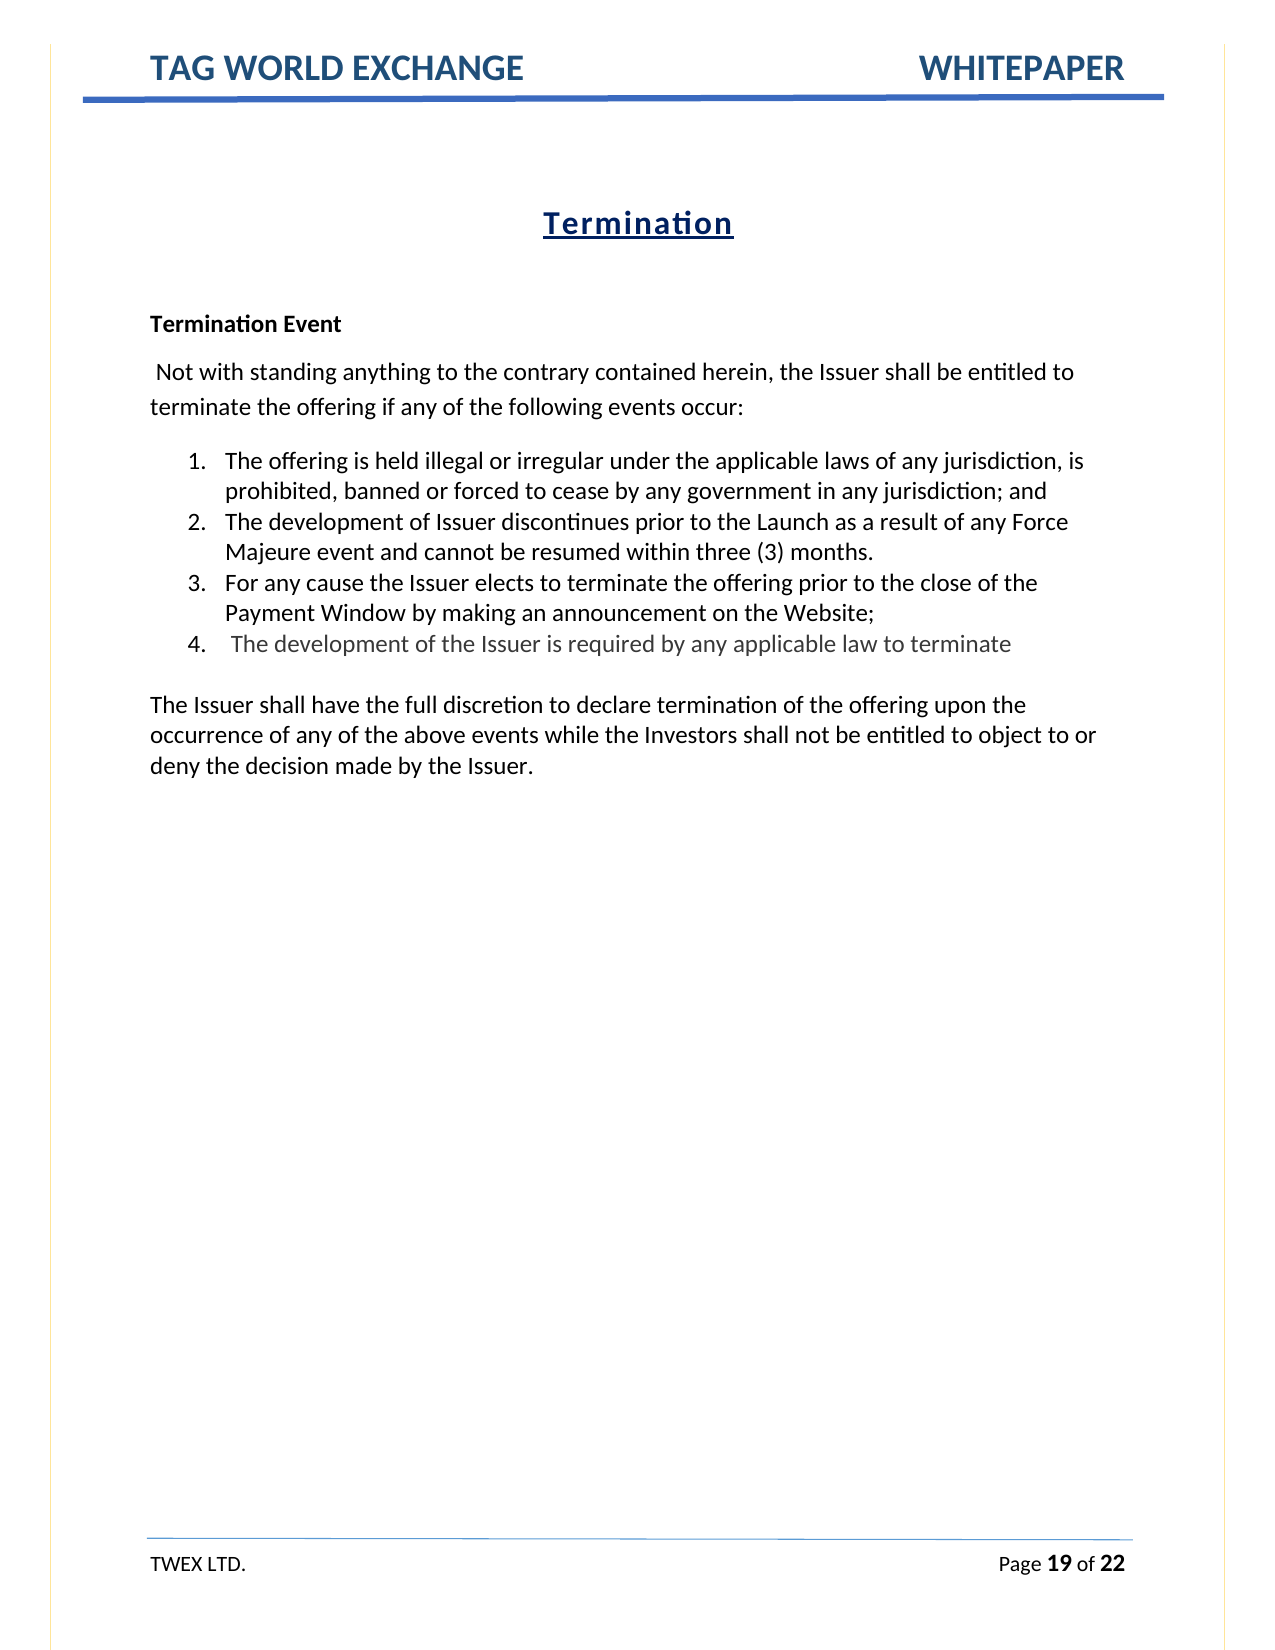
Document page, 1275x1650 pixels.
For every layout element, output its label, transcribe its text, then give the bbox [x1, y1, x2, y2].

subtitle Termination [150, 202, 1125, 242]
list The offering is held illegal or irregular under the applicable laws of any jurisdiction, is prohibited, banned or forced to cease by any government in any jurisdiction; and [187, 445, 1125, 506]
list The development of the Issuer is required by any applicable law to terminate [187, 628, 1125, 658]
list For any cause the Issuer elects to terminate the offering prior to the close of the Payment Window by making an announcement on the Website; [187, 567, 1125, 628]
list The development of Issuer discontinues prior to the Launch as a result of any Force Majeure event and cannot be resumed within three (3) months. [187, 506, 1125, 567]
text Termination Event [150, 299, 1125, 339]
text Not with standing anything to the contrary contained herein, the Issuer shall be entitled to terminate the offering if any of the following events occur: [150, 357, 1125, 422]
text The Issuer shall have the full discretion to declare termination of the offering upon the occurrence of any of the above events while the Investors shall not be entitled to object to or deny the decision made by the Issuer. [150, 689, 1125, 781]
